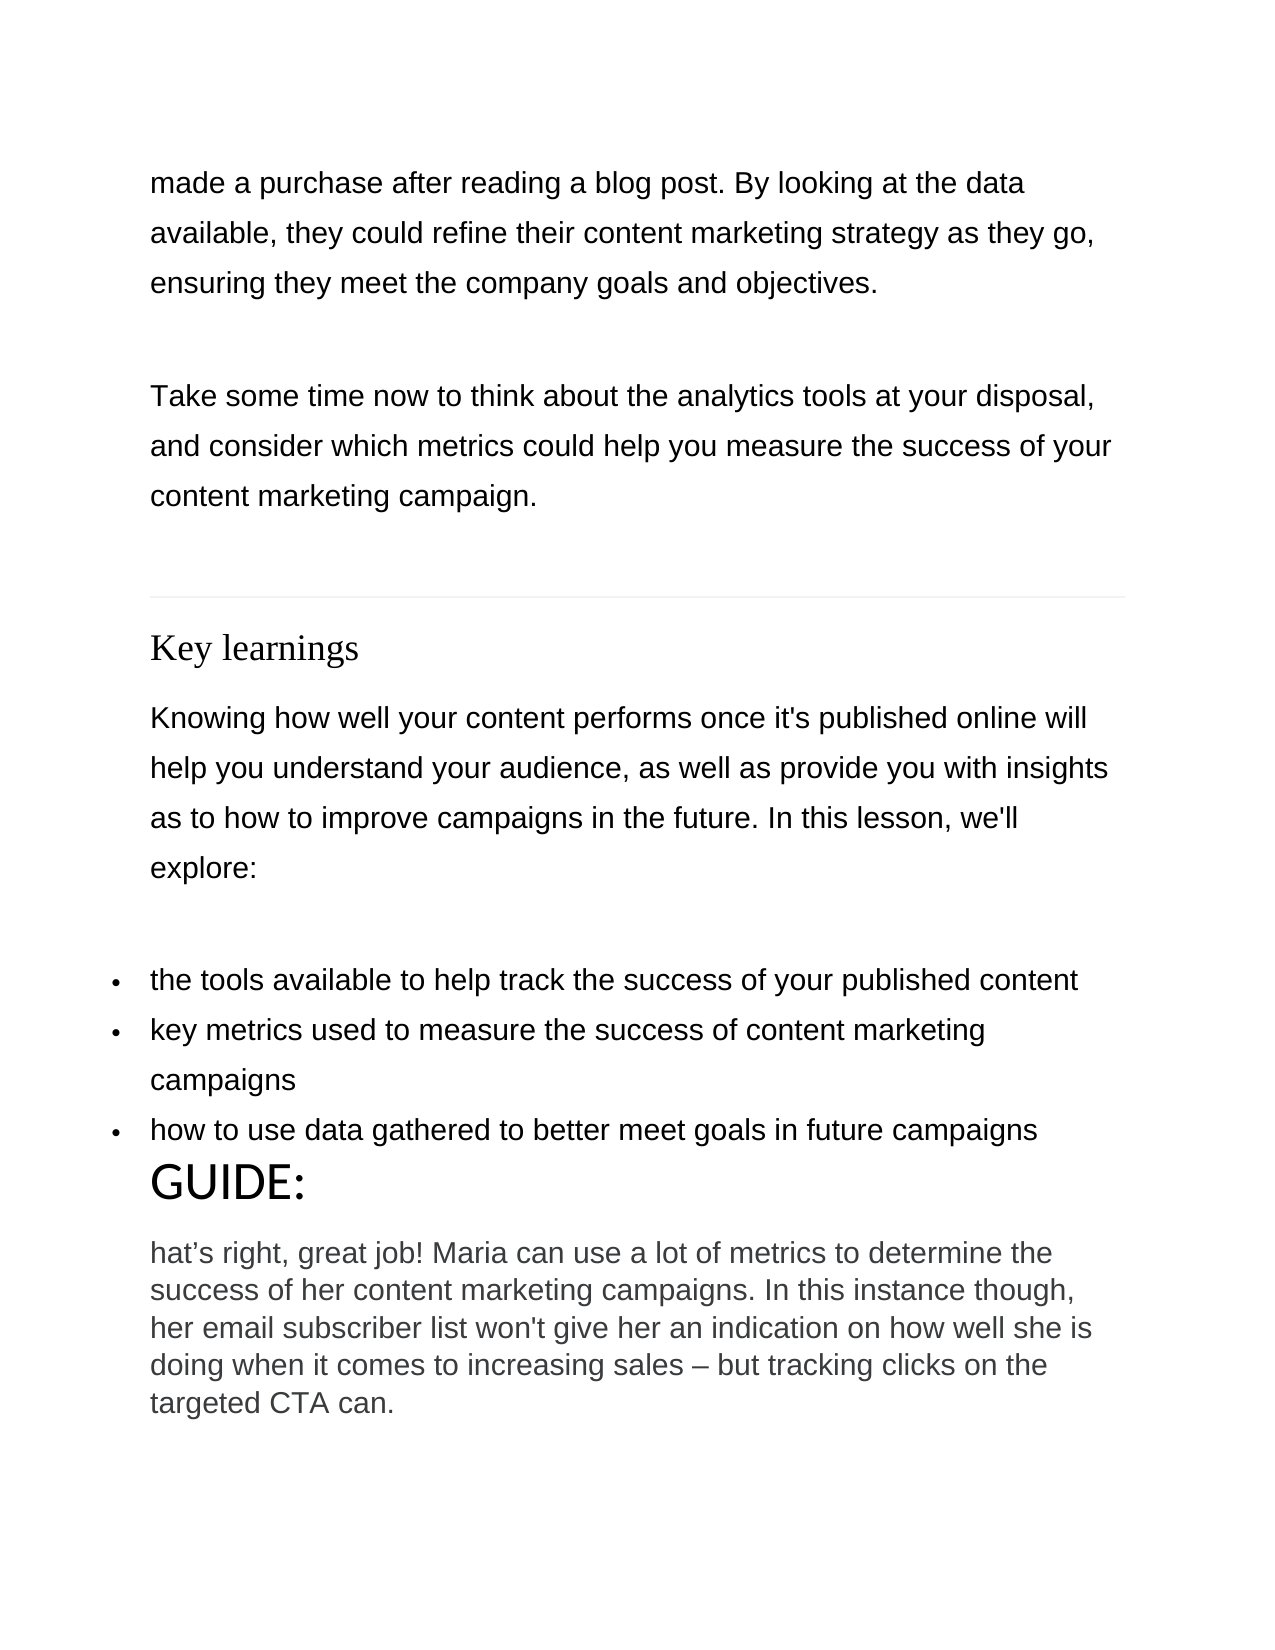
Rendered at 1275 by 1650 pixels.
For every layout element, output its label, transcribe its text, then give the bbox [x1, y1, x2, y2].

list key metrics used to measure the success of content marketing campaigns [112, 997, 1125, 1097]
list how to use data gathered to better meet goals in future campaigns [112, 1097, 1125, 1147]
text Knowing how well your content performs once it's published online will help you understand your audience, as well as provide you with insights as to how to improve campaigns in the future. In this lesson, we'll explore: [150, 684, 1125, 884]
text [150, 150, 1125, 300]
text hat’s right, great job! Maria can use a lot of metrics to determine the success of her content marketing campaigns. In this instance though, her email subscriber list won't give her an indication on how well she is doing when it comes to increasing sales – but tracking clicks on the targeted CTA can. [150, 1235, 1125, 1420]
text GUIDE: [150, 1147, 1125, 1213]
list the tools available to help track the success of your published content [112, 947, 1125, 997]
text Take some time now to think about the analytics tools at your disposal, and consider which metrics could help you measure the success of your content marketing campaign. [150, 362, 1125, 512]
text Key learnings [150, 625, 1125, 669]
